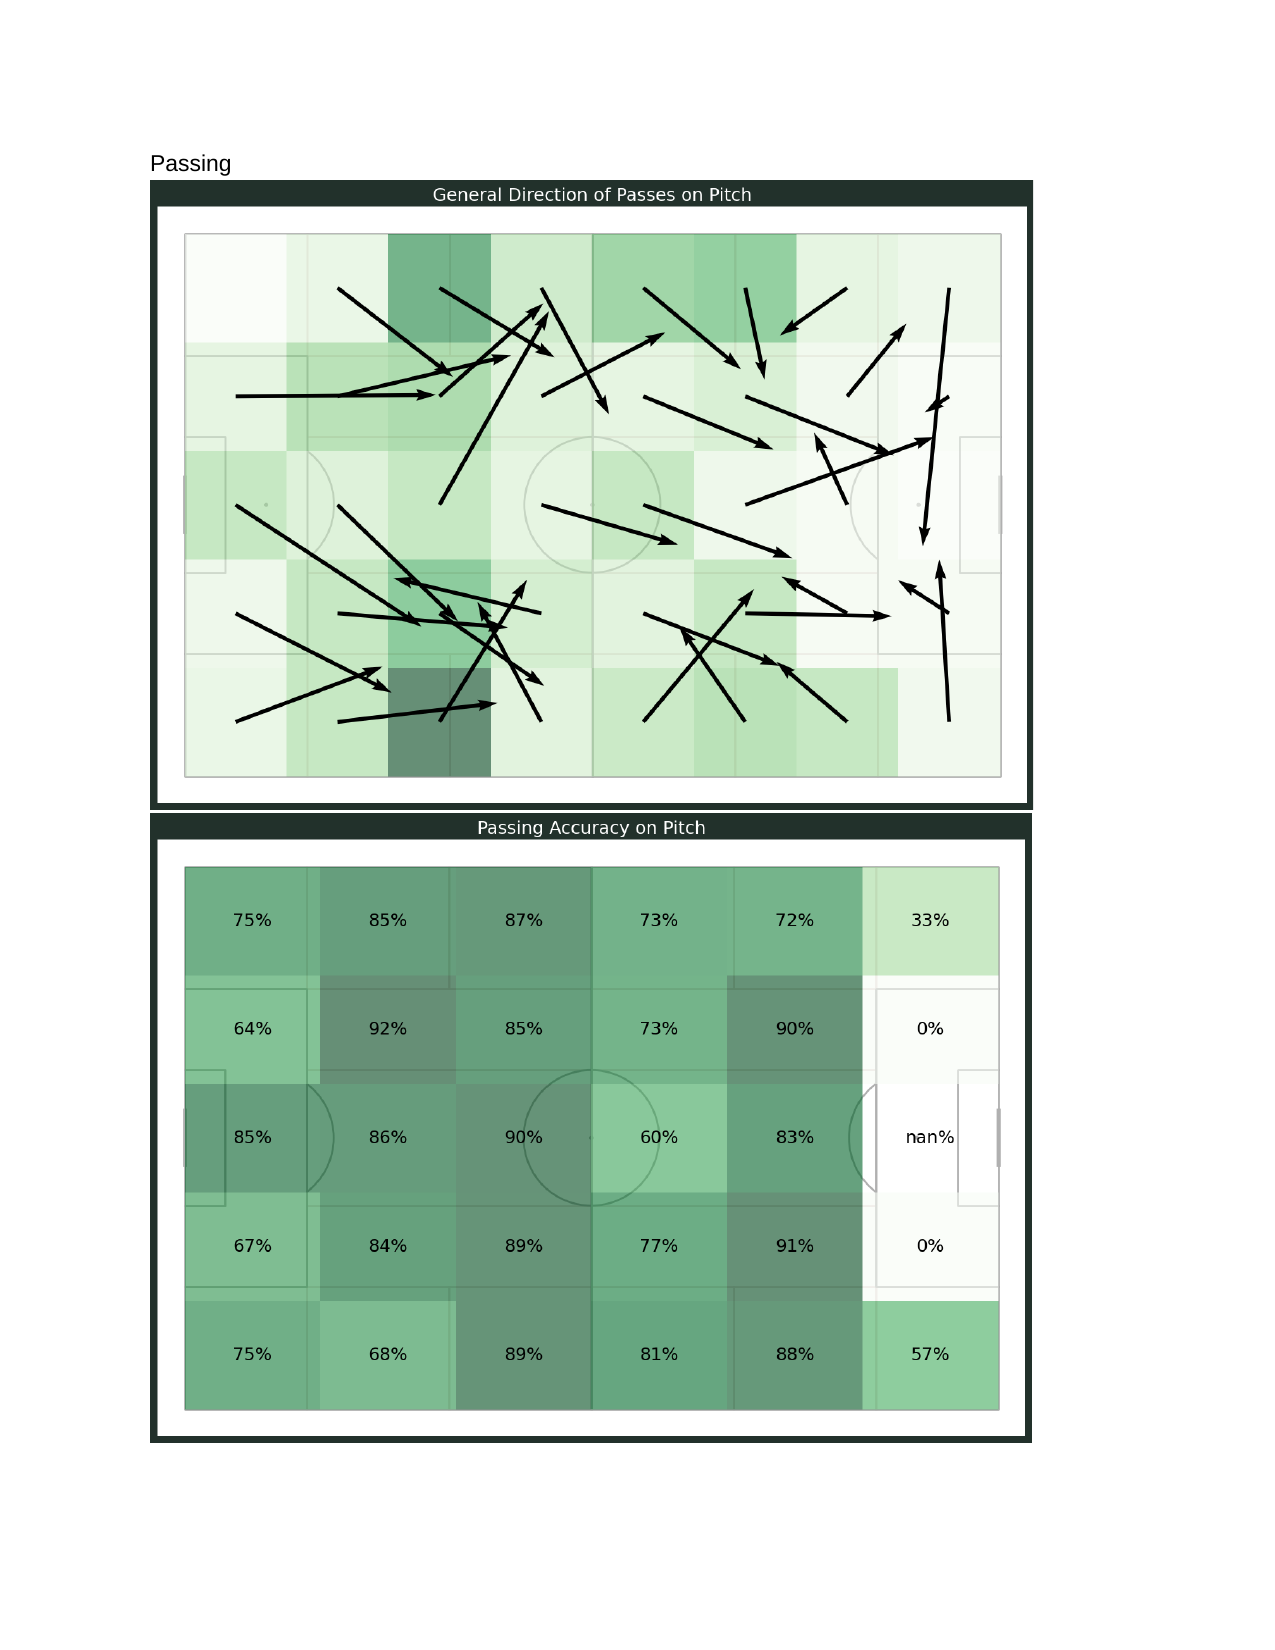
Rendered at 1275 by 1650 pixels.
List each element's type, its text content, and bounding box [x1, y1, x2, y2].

text Passing [150, 150, 1125, 176]
picture [150, 180, 1034, 810]
picture [150, 813, 1032, 1443]
